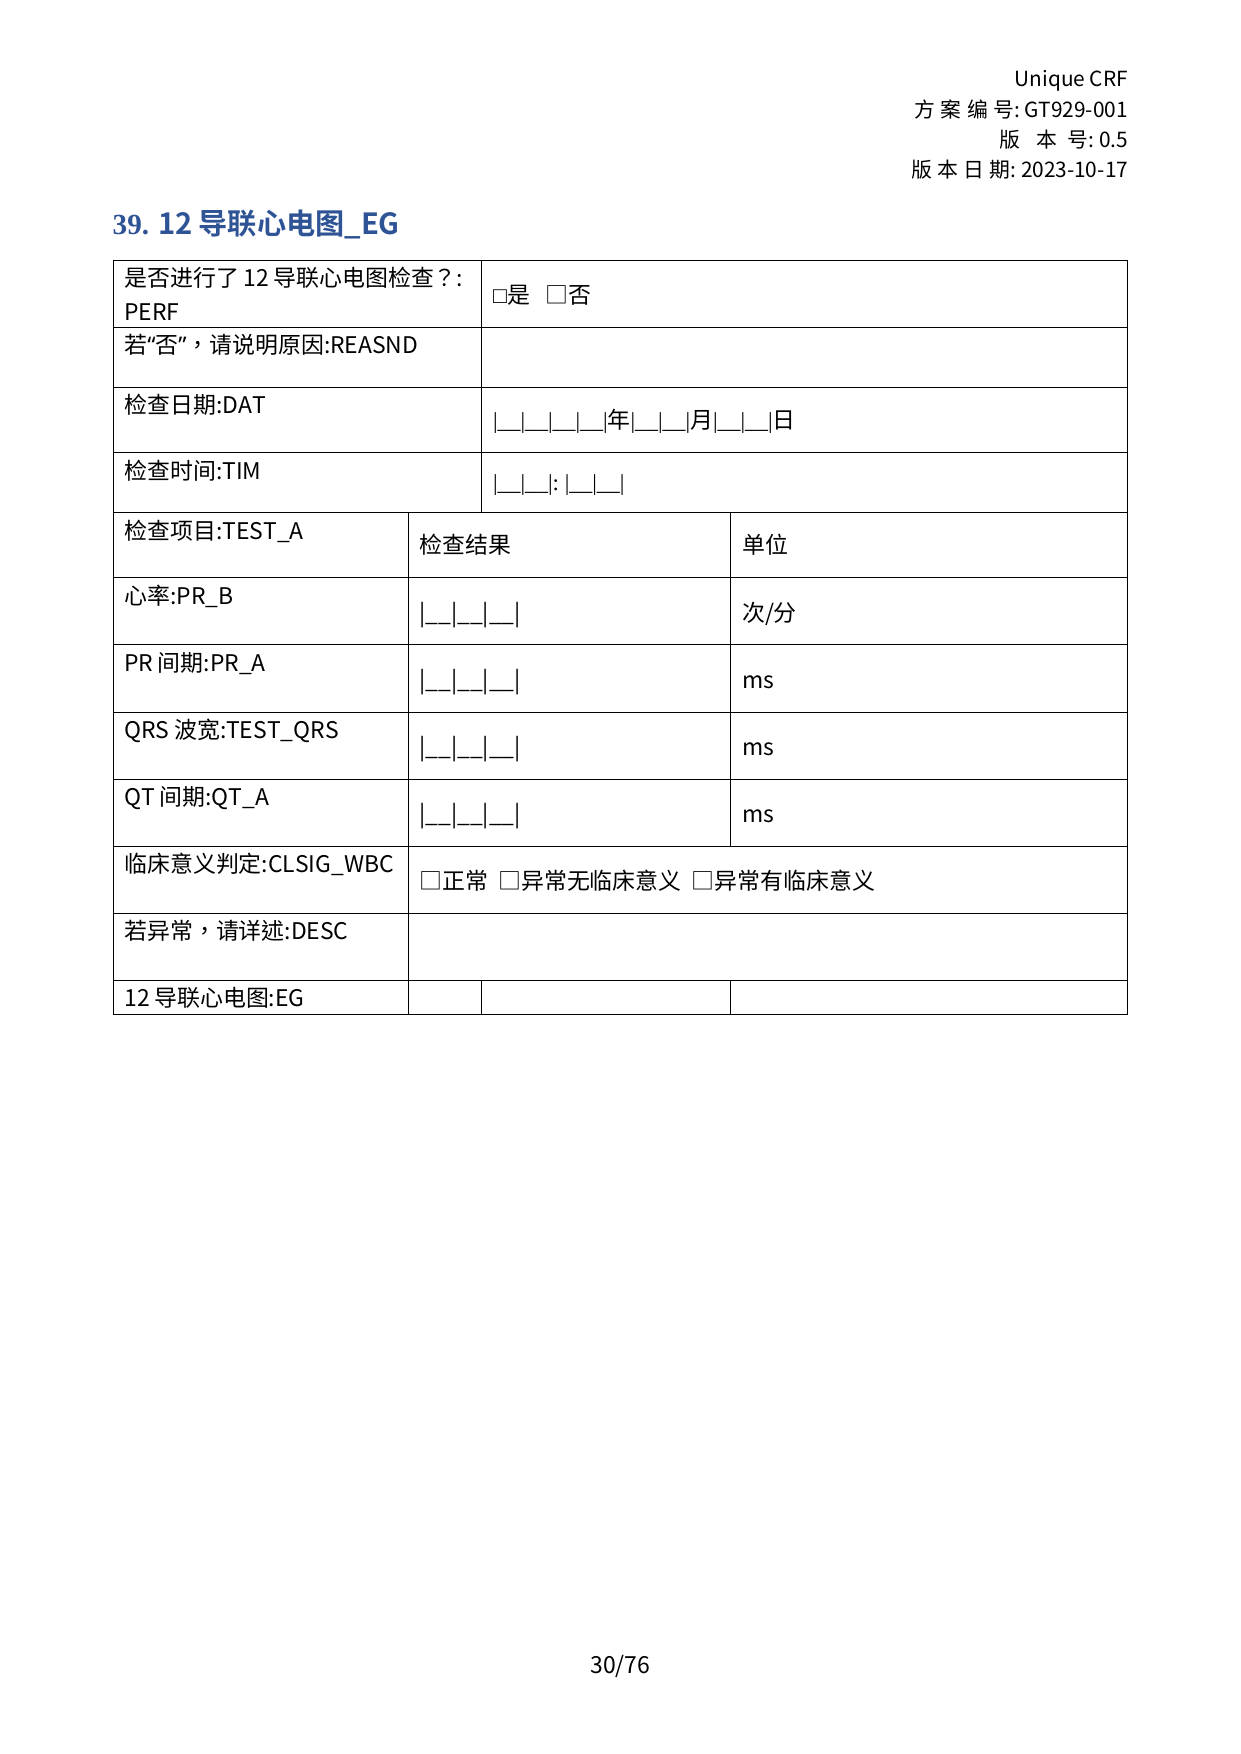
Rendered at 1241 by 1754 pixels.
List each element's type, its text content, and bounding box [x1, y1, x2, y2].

table_cell ms [731, 780, 1127, 846]
table_cell [409, 914, 1127, 980]
table_cell QT间期:QT_A [114, 780, 408, 846]
table_cell 检查结果 [409, 513, 730, 577]
table_cell |__|__|__| [409, 780, 730, 846]
table_cell ms [731, 713, 1127, 778]
table_cell 检查日期:DAT [114, 388, 481, 452]
table_cell 临床意义判定:CLSIG_WBC [114, 847, 408, 913]
table_cell |__|__|__| [409, 645, 730, 711]
table_header 是否进行了12导联心电图检查？:PERF [114, 261, 481, 327]
table_cell 若“否”，请说明原因:REASND [114, 328, 481, 387]
table_cell |__|__|__| [409, 578, 730, 644]
table_cell ms [731, 645, 1127, 711]
table_cell 次/分 [731, 578, 1127, 644]
table_cell QRS波宽:TEST_QRS [114, 713, 408, 778]
table_cell [482, 328, 1127, 387]
table_cell 12导联心电图:EG [114, 981, 408, 1014]
table_cell □正常 □异常无临床意义 □异常有临床意义 [409, 847, 1127, 913]
table_cell |__|__|__|__|年|__|__|月|__|__|日 [482, 388, 1127, 452]
table_cell [409, 981, 481, 1014]
table_cell |__|__|__| [409, 713, 730, 778]
table_cell [731, 981, 1127, 1014]
table_cell 若异常，请详述:DESC [114, 914, 408, 980]
table_cell [482, 981, 730, 1014]
table_cell 检查项目:TEST_A [114, 513, 408, 577]
table_cell PR间期:PR_A [114, 645, 408, 711]
table_cell |__|__|: |__|__| [482, 453, 1127, 512]
table_header □是 □否 [482, 261, 1127, 327]
table_cell 检查时间:TIM [114, 453, 481, 512]
subtitle 12导联心电图_EG [112, 201, 1128, 243]
table_cell 单位 [731, 513, 1127, 577]
table_cell 心率:PR_B [114, 578, 408, 644]
